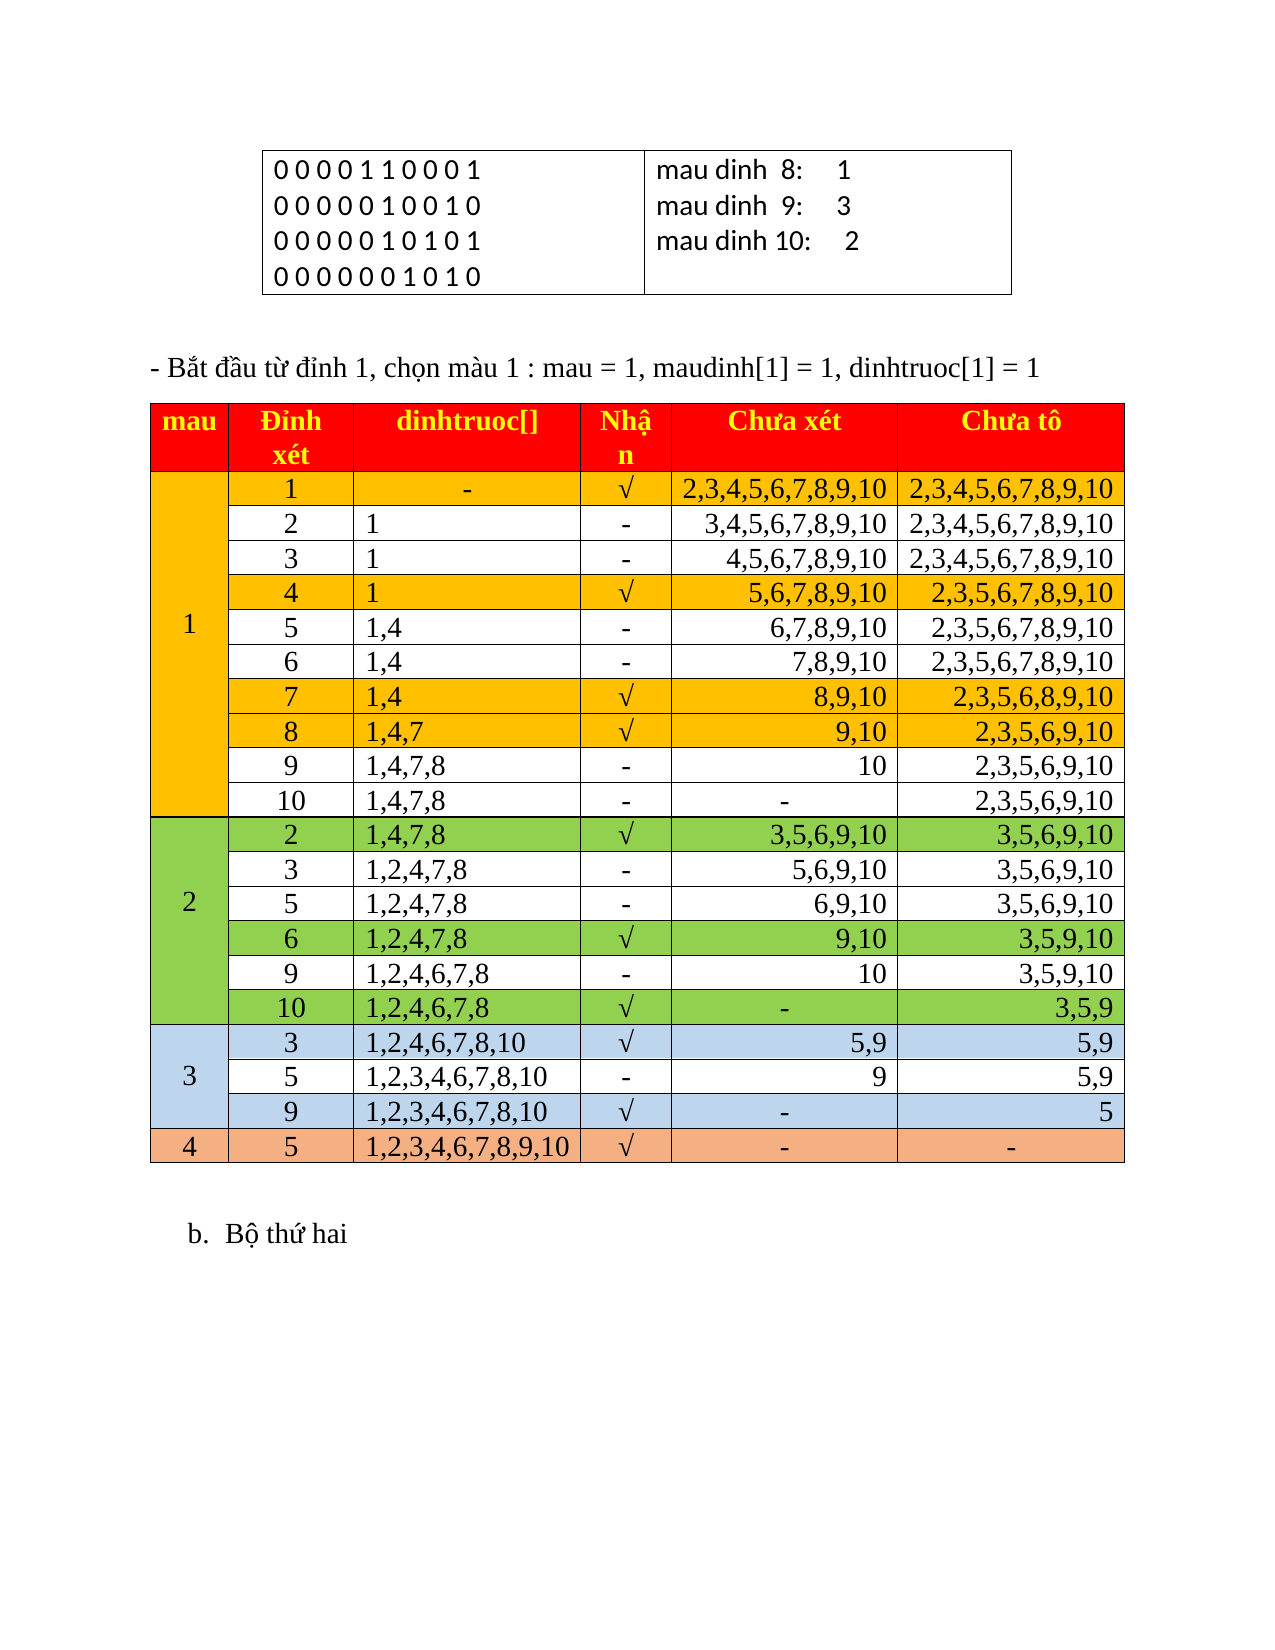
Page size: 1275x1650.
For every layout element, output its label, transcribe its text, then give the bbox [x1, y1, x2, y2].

table_cell 1,4,7,8 [354, 748, 580, 782]
table_cell 2,3,5,6,7,8,9,10 [898, 645, 1124, 678]
table_cell 4 [151, 1129, 228, 1162]
table_cell 1 [354, 575, 580, 609]
table_cell - [581, 1060, 671, 1093]
table_cell 2,3,5,6,7,8,9,10 [898, 575, 1124, 609]
table_cell 10 [229, 990, 353, 1024]
table_cell 1,2,3,4,6,7,8,10 [354, 1094, 580, 1128]
table_cell 5 [229, 610, 353, 643]
table_cell 7 [229, 679, 353, 713]
table_cell 6 [229, 921, 353, 955]
table_cell 2 [151, 818, 228, 1024]
table_cell 2,3,5,6,9,10 [898, 783, 1124, 816]
table_cell 1,4 [354, 645, 580, 678]
table_cell √ [581, 990, 671, 1024]
table_cell √ [581, 818, 671, 851]
table_cell - [672, 783, 897, 816]
table_cell - [581, 506, 671, 540]
table_cell 8 [229, 714, 353, 747]
table_cell 6 [229, 645, 353, 678]
table_cell 1,4 [354, 610, 580, 643]
table_cell 1,4,7,8 [354, 783, 580, 816]
table_cell 3 [229, 541, 353, 574]
table_cell 1,4,7 [354, 714, 580, 747]
table_cell 10 [672, 748, 897, 782]
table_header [263, 151, 644, 293]
table_cell 1,2,4,7,8 [354, 852, 580, 886]
table_cell 9 [229, 748, 353, 782]
table_cell 4 [229, 575, 353, 609]
table_cell 9,10 [672, 714, 897, 747]
table_header Chưa tô [898, 404, 1124, 471]
text - Bắt đầu từ đỉnh 1, chọn màu 1 : mau = 1, maudinh[1] = 1, dinhtruoc[1] = 1 [150, 350, 1125, 383]
table_cell 2,3,4,5,6,7,8,9,10 [672, 472, 897, 505]
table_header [645, 151, 1011, 293]
table_cell - [581, 852, 671, 886]
table_cell 2,3,5,6,8,9,10 [898, 679, 1124, 713]
table_cell 3 [229, 1025, 353, 1058]
table_cell 2,3,5,6,9,10 [898, 748, 1124, 782]
table_cell √ [581, 1094, 671, 1128]
table_cell - [898, 1129, 1124, 1162]
table_cell - [672, 1094, 897, 1128]
table_cell √ [581, 679, 671, 713]
table_cell 1,2,4,7,8 [354, 921, 580, 955]
table_cell - [581, 610, 671, 643]
table_cell 3,5,6,9,10 [898, 852, 1124, 886]
table_cell - [581, 645, 671, 678]
list Bộ thứ hai [187, 1216, 1125, 1250]
table_cell 5,6,7,8,9,10 [672, 575, 897, 609]
table_cell √ [581, 714, 671, 747]
table_cell 2 [229, 506, 353, 540]
table_cell 3,5,9,10 [898, 921, 1124, 955]
table_cell 5,9 [672, 1025, 897, 1058]
table_cell 3 [229, 852, 353, 886]
table_cell 1,4,7,8 [354, 818, 580, 851]
table_header dinhtruoc[] [354, 404, 580, 471]
table_cell - [672, 1129, 897, 1162]
table_header Đỉnh xét [229, 404, 353, 471]
table_cell 2,3,4,5,6,7,8,9,10 [898, 506, 1124, 540]
table_cell - [581, 956, 671, 989]
table_header mau [151, 404, 228, 471]
table_cell - [581, 783, 671, 816]
table_cell 4,5,6,7,8,9,10 [672, 541, 897, 574]
table_cell 5,6,9,10 [672, 852, 897, 886]
table_cell √ [581, 575, 671, 609]
table_cell 5,9 [898, 1060, 1124, 1093]
table_cell 2,3,5,6,7,8,9,10 [898, 610, 1124, 643]
table_header Nhận [581, 404, 671, 471]
table_cell 3,5,9,10 [898, 956, 1124, 989]
table_cell 3 [151, 1025, 228, 1128]
table_cell 3,5,6,9,10 [898, 887, 1124, 920]
table_cell 5,9 [898, 1025, 1124, 1058]
table_cell 1,4 [354, 679, 580, 713]
table_cell 1,2,4,6,7,8,10 [354, 1025, 580, 1058]
table_cell 10 [672, 956, 897, 989]
table_cell √ [581, 1025, 671, 1058]
table_cell 10 [229, 783, 353, 816]
table_cell - [581, 887, 671, 920]
table_cell 5 [229, 887, 353, 920]
table_cell 2,3,5,6,9,10 [898, 714, 1124, 747]
table_header Chưa xét [672, 404, 897, 471]
table_cell - [581, 541, 671, 574]
table_cell √ [581, 921, 671, 955]
table_cell 9 [229, 956, 353, 989]
table_cell √ [581, 472, 671, 505]
table_cell 5 [229, 1129, 353, 1162]
table_cell 1,2,4,6,7,8 [354, 956, 580, 989]
table_cell 3,4,5,6,7,8,9,10 [672, 506, 897, 540]
table_cell 6,9,10 [672, 887, 897, 920]
table_cell 5 [898, 1094, 1124, 1128]
table_cell - [354, 472, 580, 505]
table_cell 3,5,6,9,10 [672, 818, 897, 851]
table_cell 8,9,10 [672, 679, 897, 713]
table_cell 1,2,3,4,6,7,8,10 [354, 1060, 580, 1093]
table_cell 9 [672, 1060, 897, 1093]
table_cell 1,2,4,7,8 [354, 887, 580, 920]
table_cell 9,10 [672, 921, 897, 955]
table_cell 3,5,9 [898, 990, 1124, 1024]
table_cell 5 [229, 1060, 353, 1093]
table_cell 2,3,4,5,6,7,8,9,10 [898, 541, 1124, 574]
table_cell 2,3,4,5,6,7,8,9,10 [898, 472, 1124, 505]
table_cell - [672, 990, 897, 1024]
table_cell 7,8,9,10 [672, 645, 897, 678]
table_cell 1,2,4,6,7,8 [354, 990, 580, 1024]
table_cell 1 [354, 506, 580, 540]
table_cell 1,2,3,4,6,7,8,9,10 [354, 1129, 580, 1162]
table_cell 1 [354, 541, 580, 574]
table_cell - [581, 748, 671, 782]
table_cell 1 [229, 472, 353, 505]
table_cell 6,7,8,9,10 [672, 610, 897, 643]
table_cell 3,5,6,9,10 [898, 818, 1124, 851]
table_cell 9 [229, 1094, 353, 1128]
table_cell 1 [151, 472, 228, 816]
table_cell √ [581, 1129, 671, 1162]
table_cell 2 [229, 818, 353, 851]
